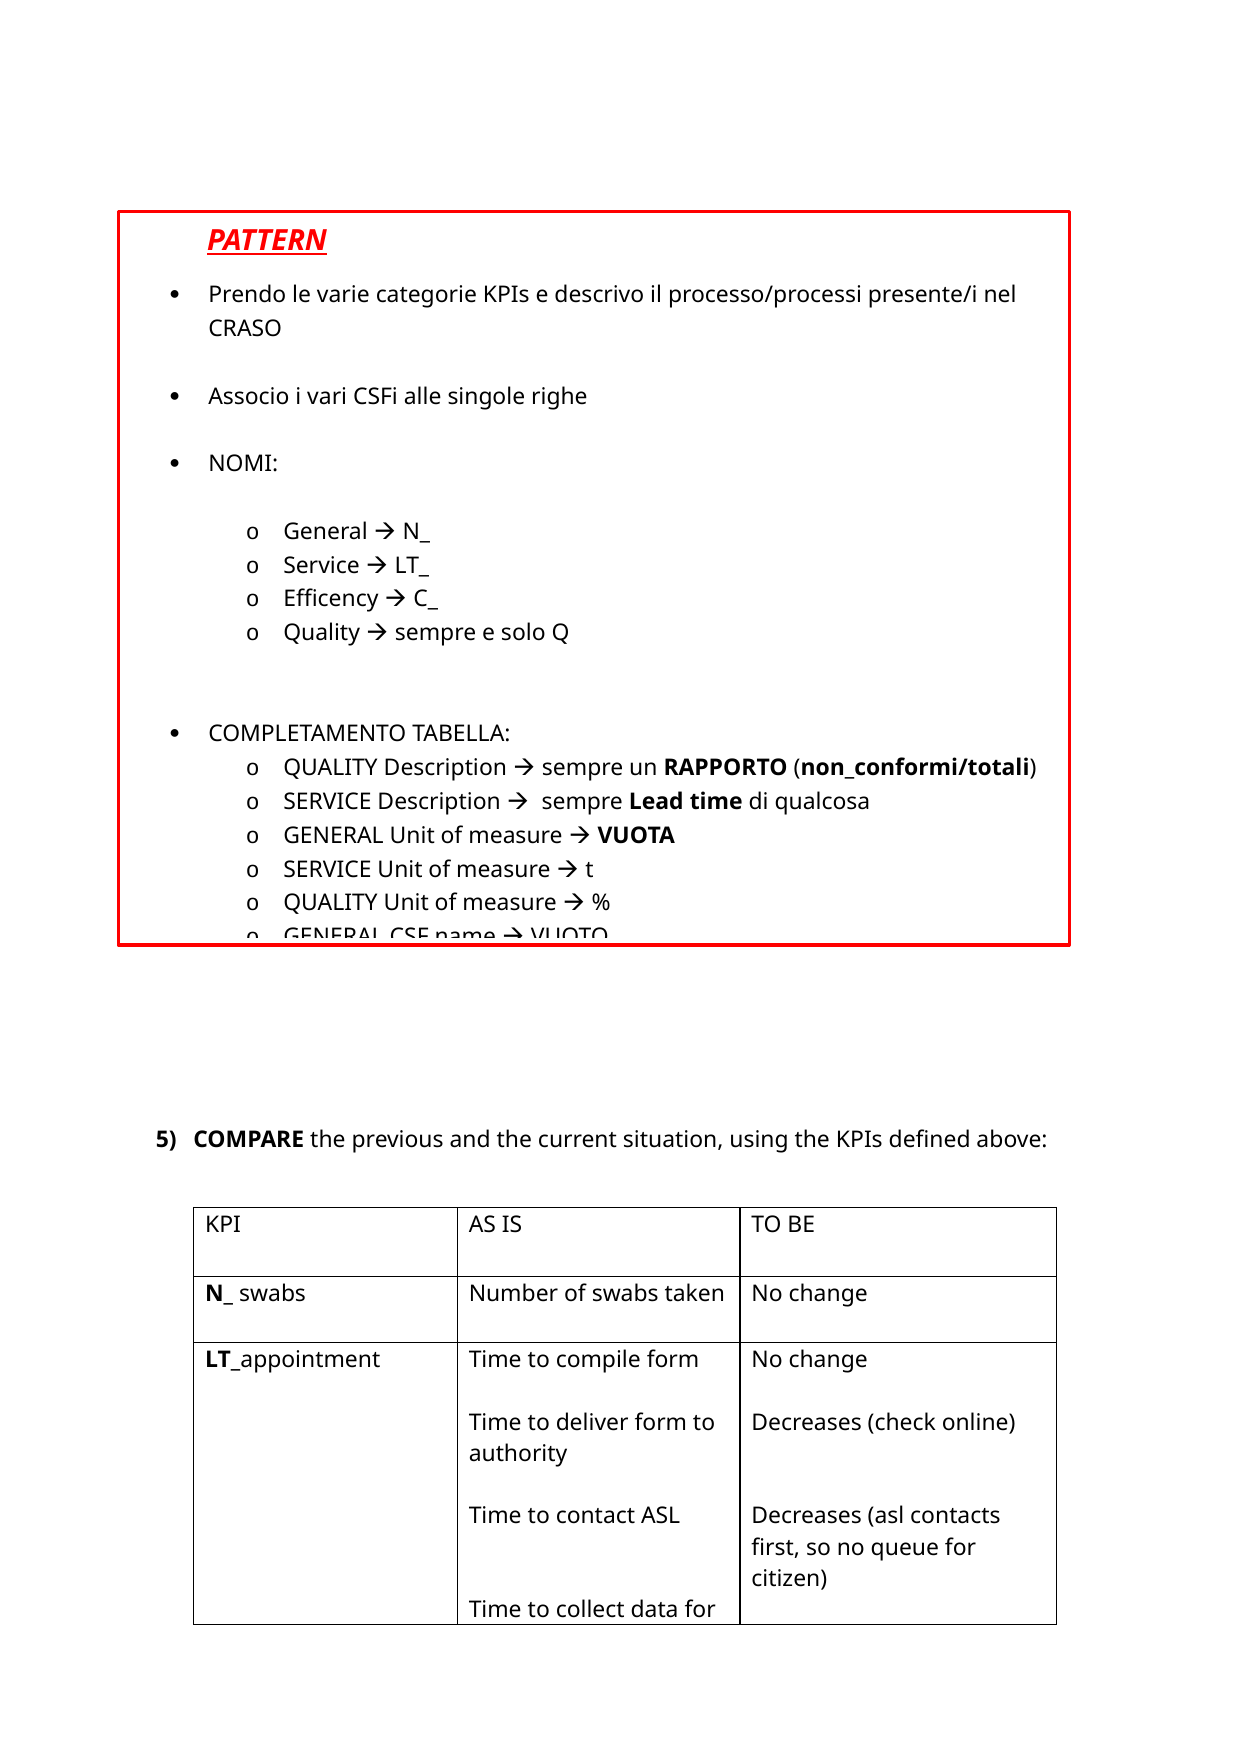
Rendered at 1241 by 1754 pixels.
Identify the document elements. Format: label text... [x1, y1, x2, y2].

table_header TO BE [741, 1208, 1056, 1276]
table_cell No change [741, 1277, 1056, 1342]
table_header KPI [194, 1208, 457, 1276]
table_cell Number of swabs taken [458, 1277, 739, 1342]
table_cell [741, 1343, 1056, 1624]
table_cell LT_appointment [194, 1343, 457, 1624]
list COMPARE the previous and the current situation, using the KPIs defined above: [156, 1123, 1122, 1154]
table_cell N_ swabs [194, 1277, 457, 1342]
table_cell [458, 1343, 739, 1624]
table_header AS IS [458, 1208, 739, 1276]
